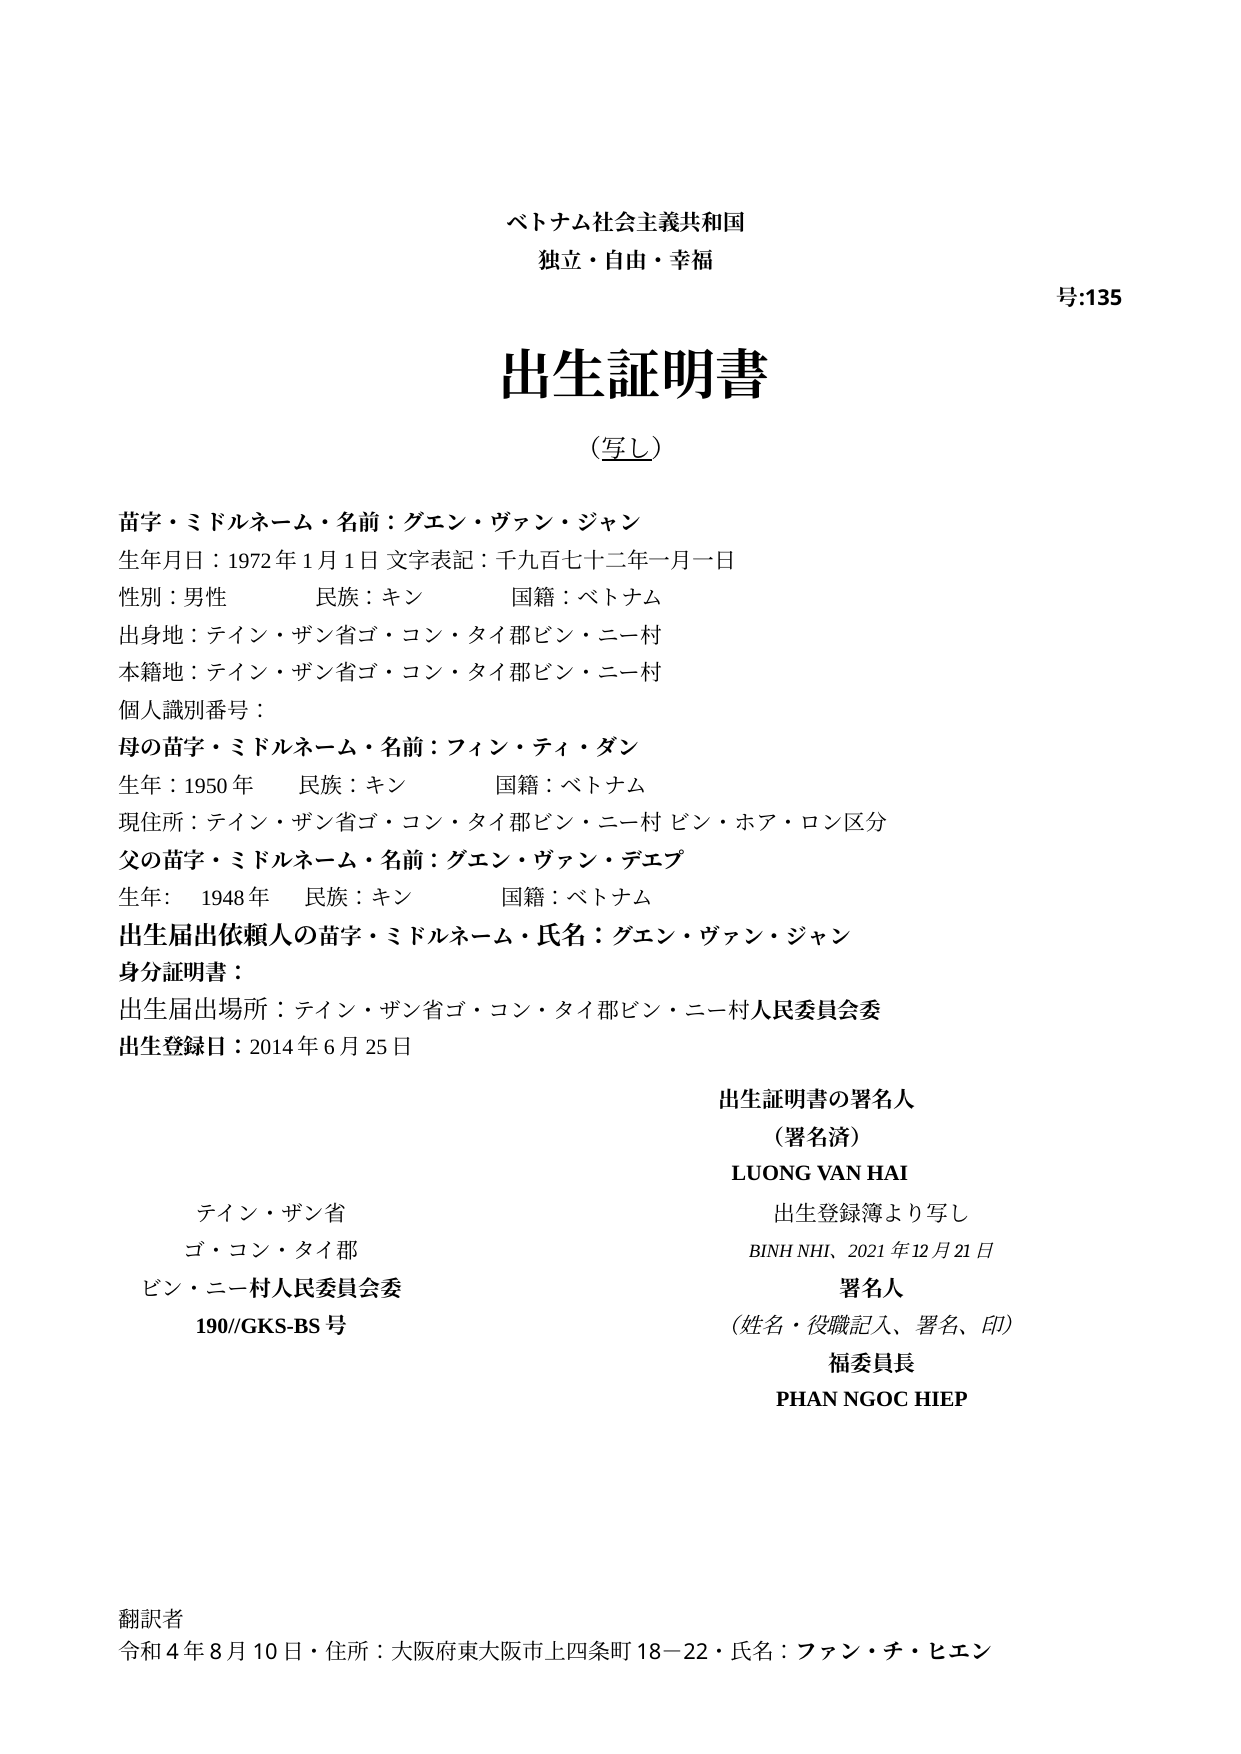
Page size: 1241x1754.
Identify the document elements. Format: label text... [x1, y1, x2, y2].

text 出生証明書の署名人 [512, 1079, 1122, 1117]
table_header 出生登録簿より写し BINH NHI、2021年12月21日 署名人 （姓名・役職記入、署名、印） 福委員長 PHAN NGOC HIEP [424, 1193, 1145, 1418]
text 性別：男性 民族：キン 国籍：ベトナム [118, 577, 1122, 615]
text 生年月日：1972年1月1日 文字表記：千九百七十二年一月一日 [118, 540, 1122, 577]
text （写し） [118, 427, 1122, 465]
text 苗字・ミドルネーム・名前：グエン・ヴァン・ジャン [118, 502, 1122, 540]
text ベトナム社会主義共和国 [118, 202, 1122, 240]
text 出生登録日：2014年6月25日 [118, 1026, 1122, 1063]
text 出生証明書 [118, 315, 1122, 427]
text 身分証明書： [118, 952, 1122, 990]
text 母の苗字・ミドルネーム・名前：フィン・ティ・ダン [118, 727, 1122, 765]
text （署名済） [512, 1117, 1122, 1154]
text 生年： 1948年 民族：キン 国籍：ベトナム [118, 877, 1122, 915]
text 出身地：テイン・ザン省ゴ・コン・タイ郡ビン・ニー村 [118, 615, 1122, 652]
text 生年：1950年 民族：キン 国籍：ベトナム [118, 765, 1122, 802]
text LUONG VAN HAI [512, 1154, 1122, 1192]
text 現住所：テイン・ザン省ゴ・コン・タイ郡ビン・ニー村 ビン・ホア・ロン区分 [118, 802, 1122, 840]
text 出生届出場所：テイン・ザン省ゴ・コン・タイ郡ビン・ニー村人民委員会委 [118, 990, 1122, 1026]
text 独立・自由・幸福 [118, 240, 1122, 277]
text 号:135 [118, 277, 1122, 315]
text 本籍地：テイン・ザン省ゴ・コン・タイ郡ビン・ニー村 [118, 652, 1122, 690]
text 父の苗字・ミドルネーム・名前：グエン・ヴァン・デエプ [118, 840, 1122, 877]
text 個人識別番号： [118, 690, 1122, 727]
text 出生届出依頼人の苗字・ミドルネーム・氏名：グエン・ヴァン・ジャン [118, 915, 1122, 952]
table_header テイン・ザン省 ゴ・コン・タイ郡 ビン・ニー村人民委員会委 190//GKS-BS号 [119, 1193, 423, 1418]
